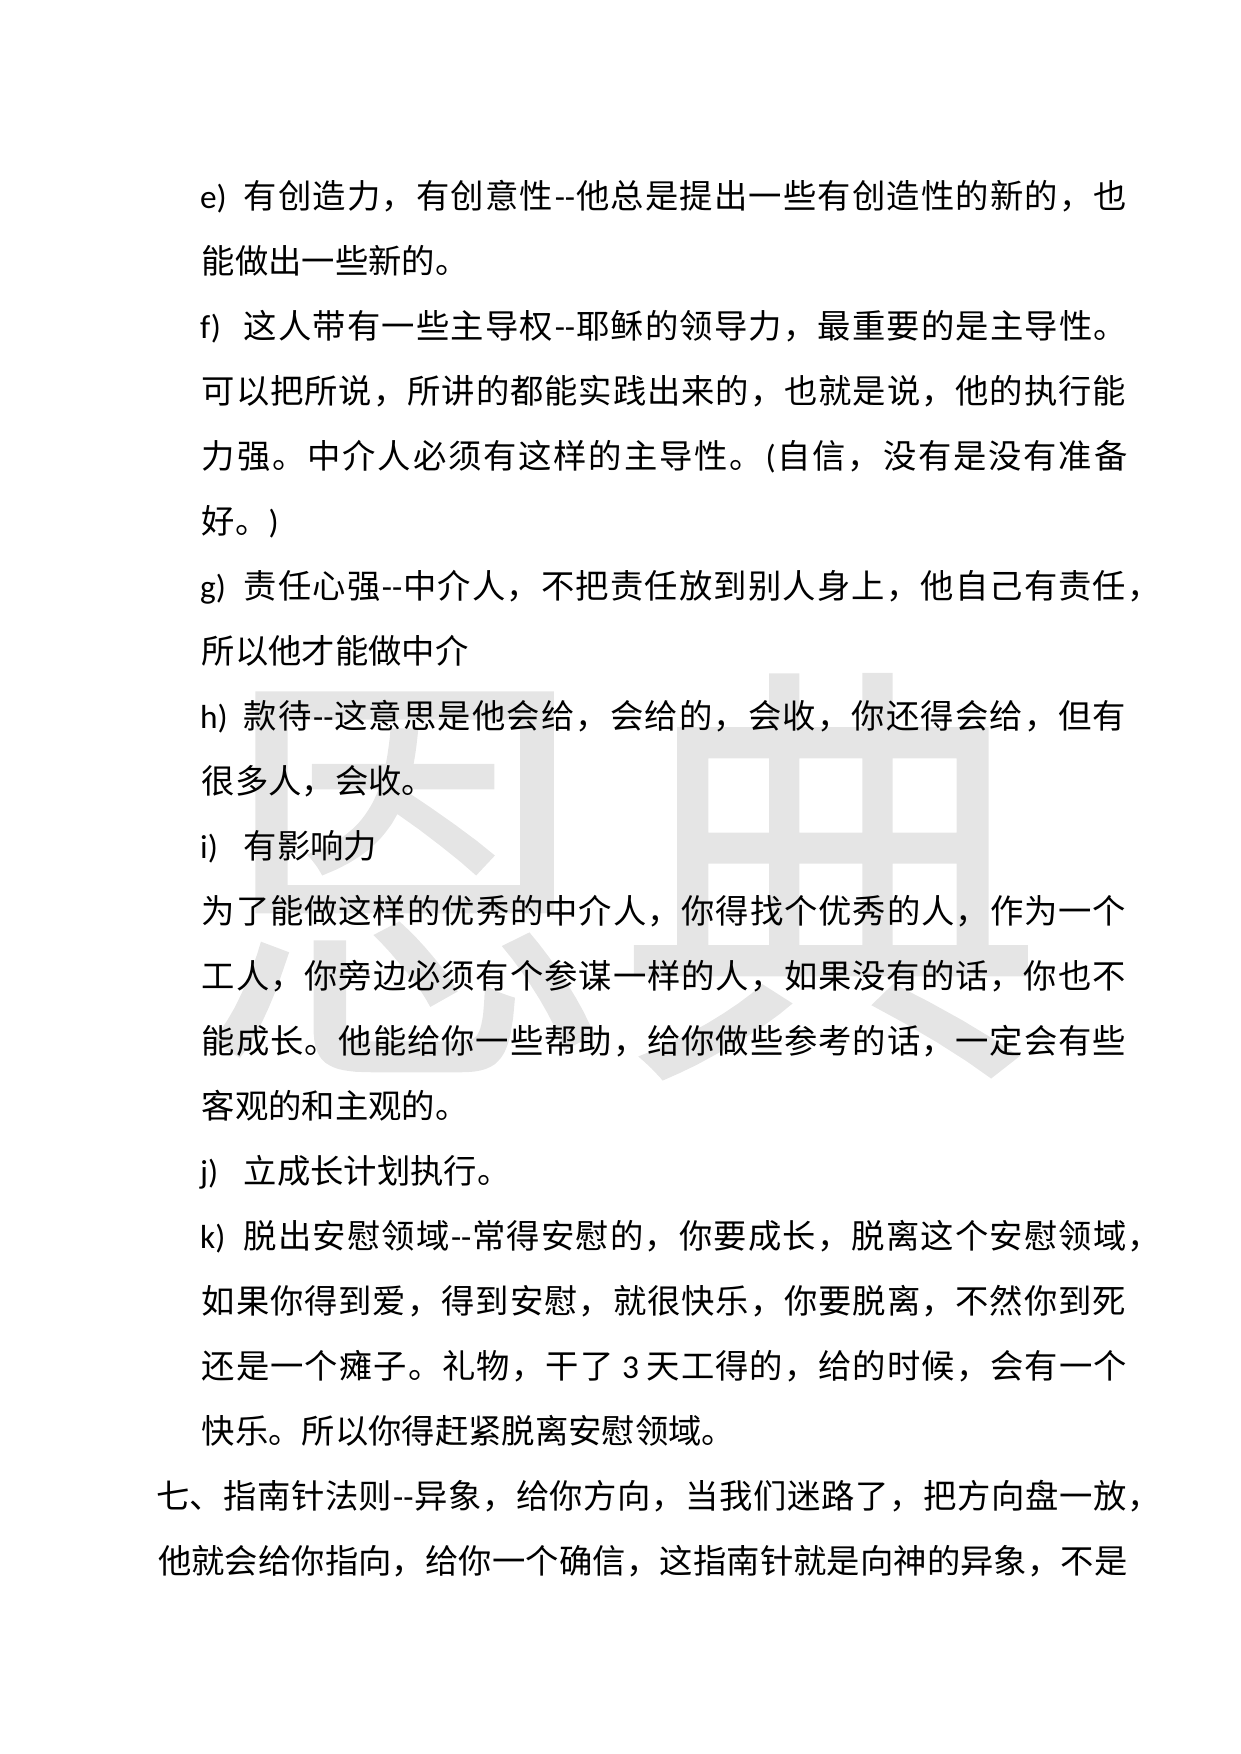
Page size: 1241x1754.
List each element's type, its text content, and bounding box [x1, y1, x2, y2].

list 责任心强--中介人，不把责任放到别人身上，他自己有责任，所以他才能做中介 [200, 552, 1128, 682]
list 有影响力 为了能做这样的优秀的中介人，你得找个优秀的人，作为一个工人，你旁边必须有个参谋一样的人，如果没有的话，你也不能成长。他能给你一些帮助，给你做些参考的话，一定会有些客观的和主观的。 [200, 812, 1128, 1137]
list 这人带有一些主导权--耶稣的领导力，最重要的是主导性。可以把所说，所讲的都能实践出来的，也就是说，他的执行能力强。中介人必须有这样的主导性。(自信，没有是没有准备好。) [200, 292, 1128, 552]
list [156, 1462, 1128, 1592]
list 款待--这意思是他会给，会给的，会收，你还得会给，但有很多人，会收。 [200, 682, 1128, 812]
list 立成长计划执行。 [200, 1137, 1128, 1202]
list 脱出安慰领域--常得安慰的，你要成长，脱离这个安慰领域，如果你得到爱，得到安慰，就很快乐，你要脱离，不然你到死还是一个瘫子。礼物，干了3天工得的，给的时候，会有一个快乐。所以你得赶紧脱离安慰领域。 [200, 1202, 1128, 1462]
list 有创造力，有创意性--他总是提出一些有创造性的新的，也能做出一些新的。 [200, 162, 1128, 292]
